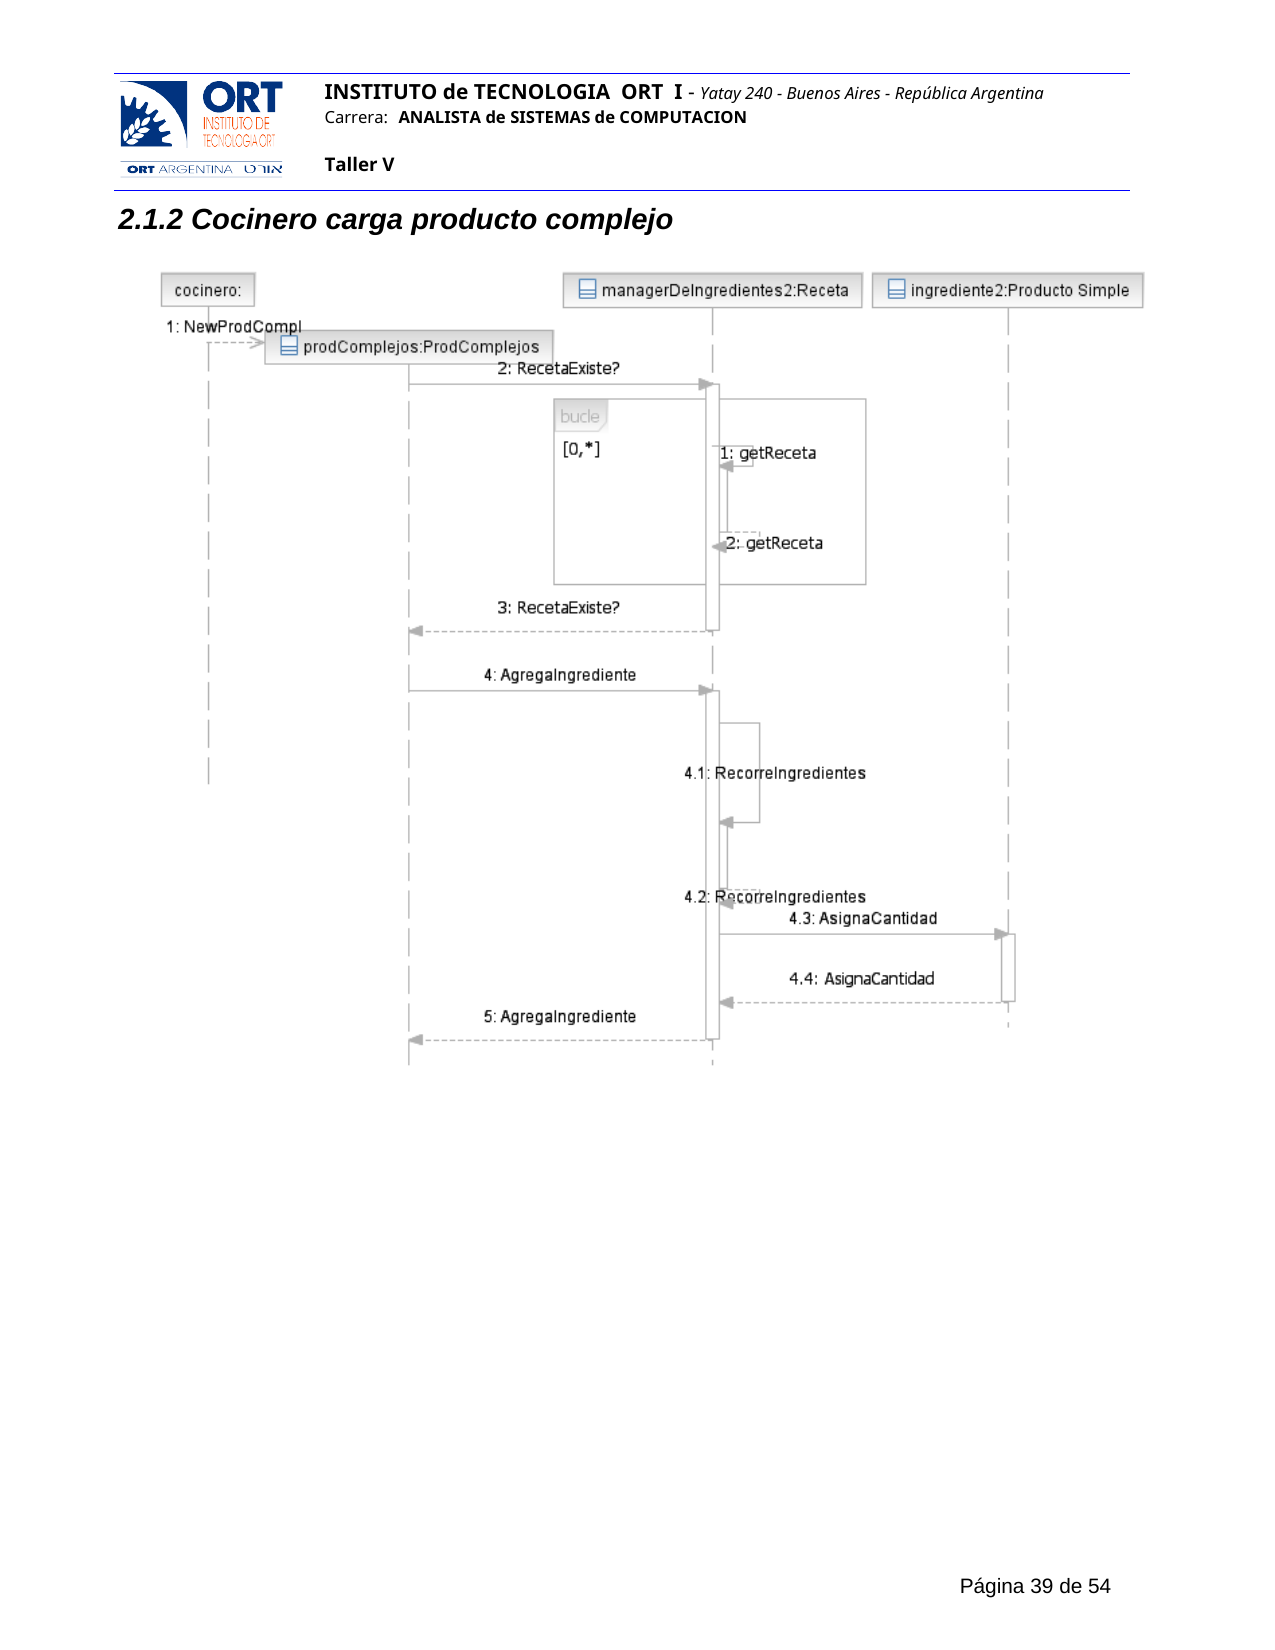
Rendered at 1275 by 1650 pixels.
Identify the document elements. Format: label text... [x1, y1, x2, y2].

subtitle 2.1.2 Cocinero carga producto complejo [118, 202, 1157, 236]
